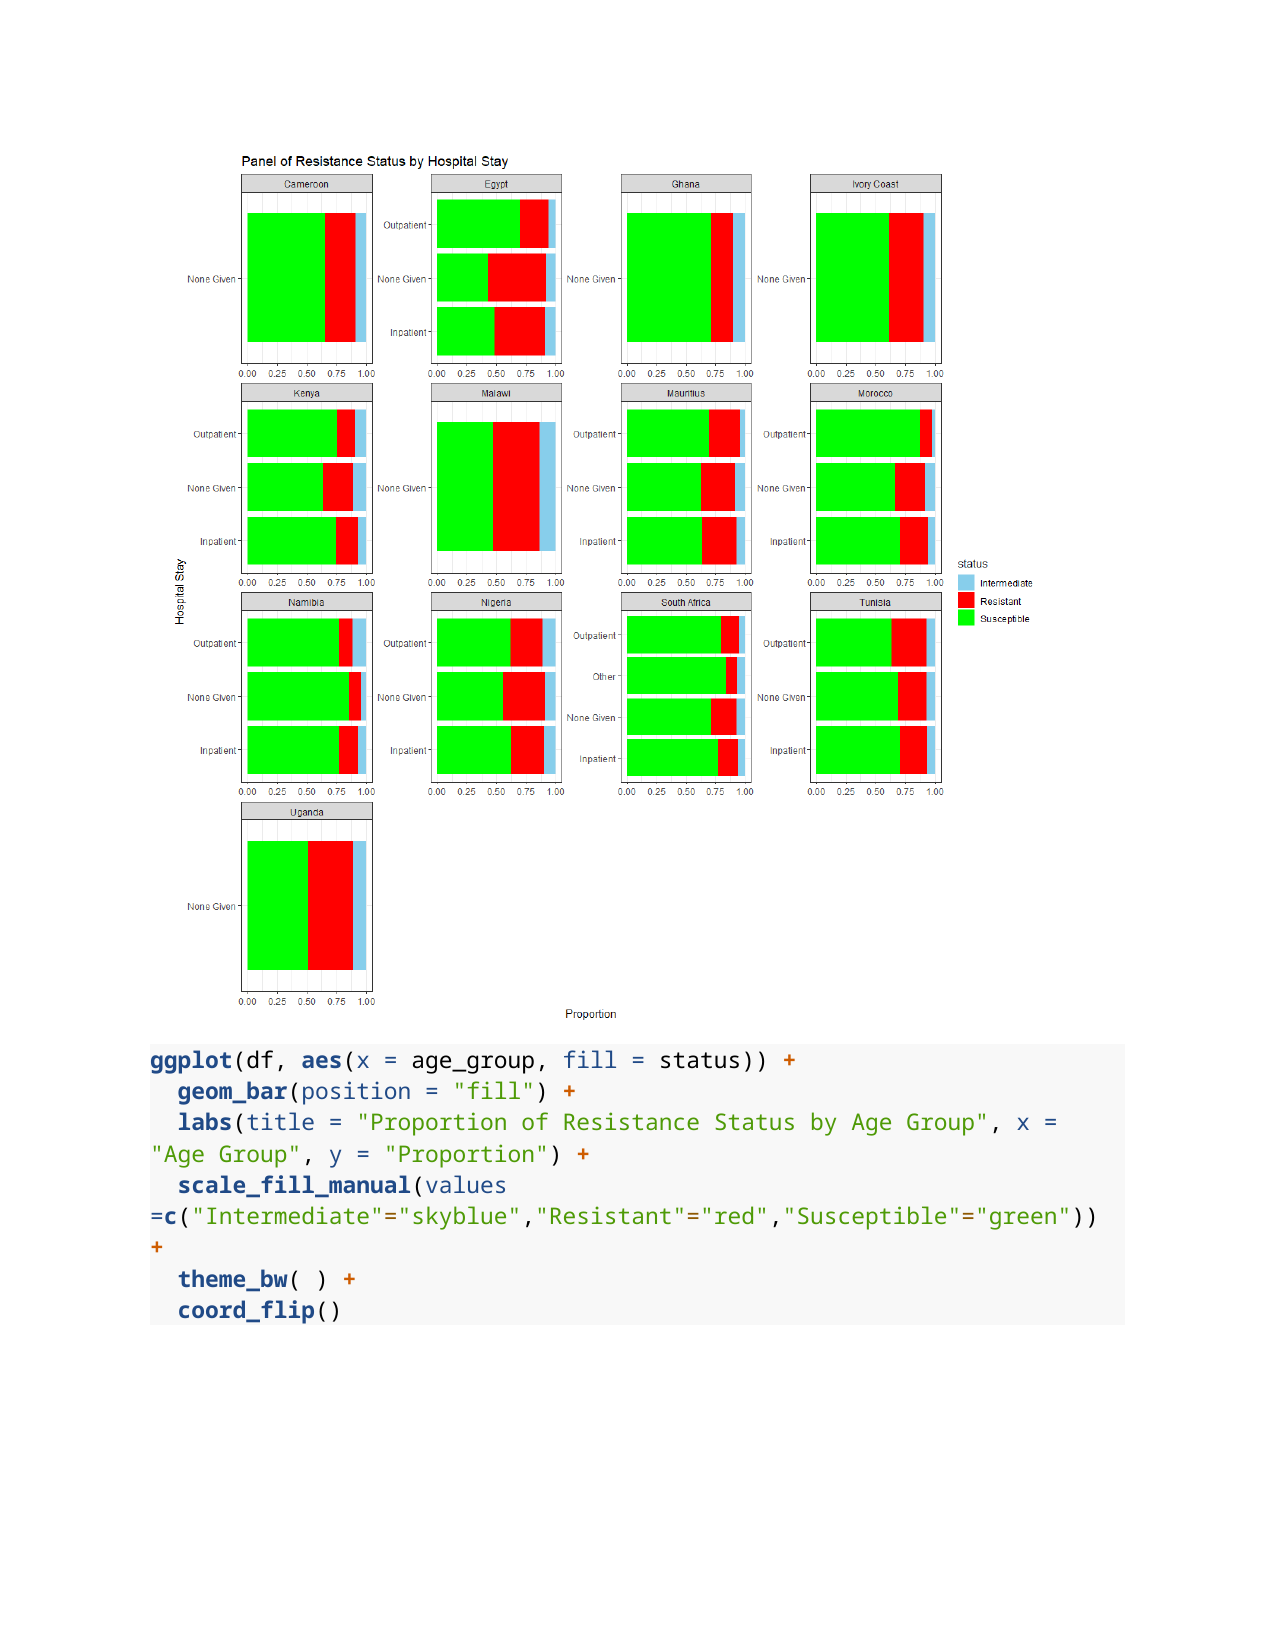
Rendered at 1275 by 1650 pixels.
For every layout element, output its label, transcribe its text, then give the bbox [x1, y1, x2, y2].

text ggplot(df, aes(x = age_group, fill = status)) + geom_bar(position = "fill") + labs(title = "Proportion of Resistance Status by Age Group", x = "Age Group", y = "Proportion") + scale_fill_manual(values =c("Intermediate"="skyblue","Resistant"="red","Susceptible"="green")) + theme_bw( ) + coord_flip() [150, 1044, 1125, 1325]
picture [168, 150, 1044, 1025]
